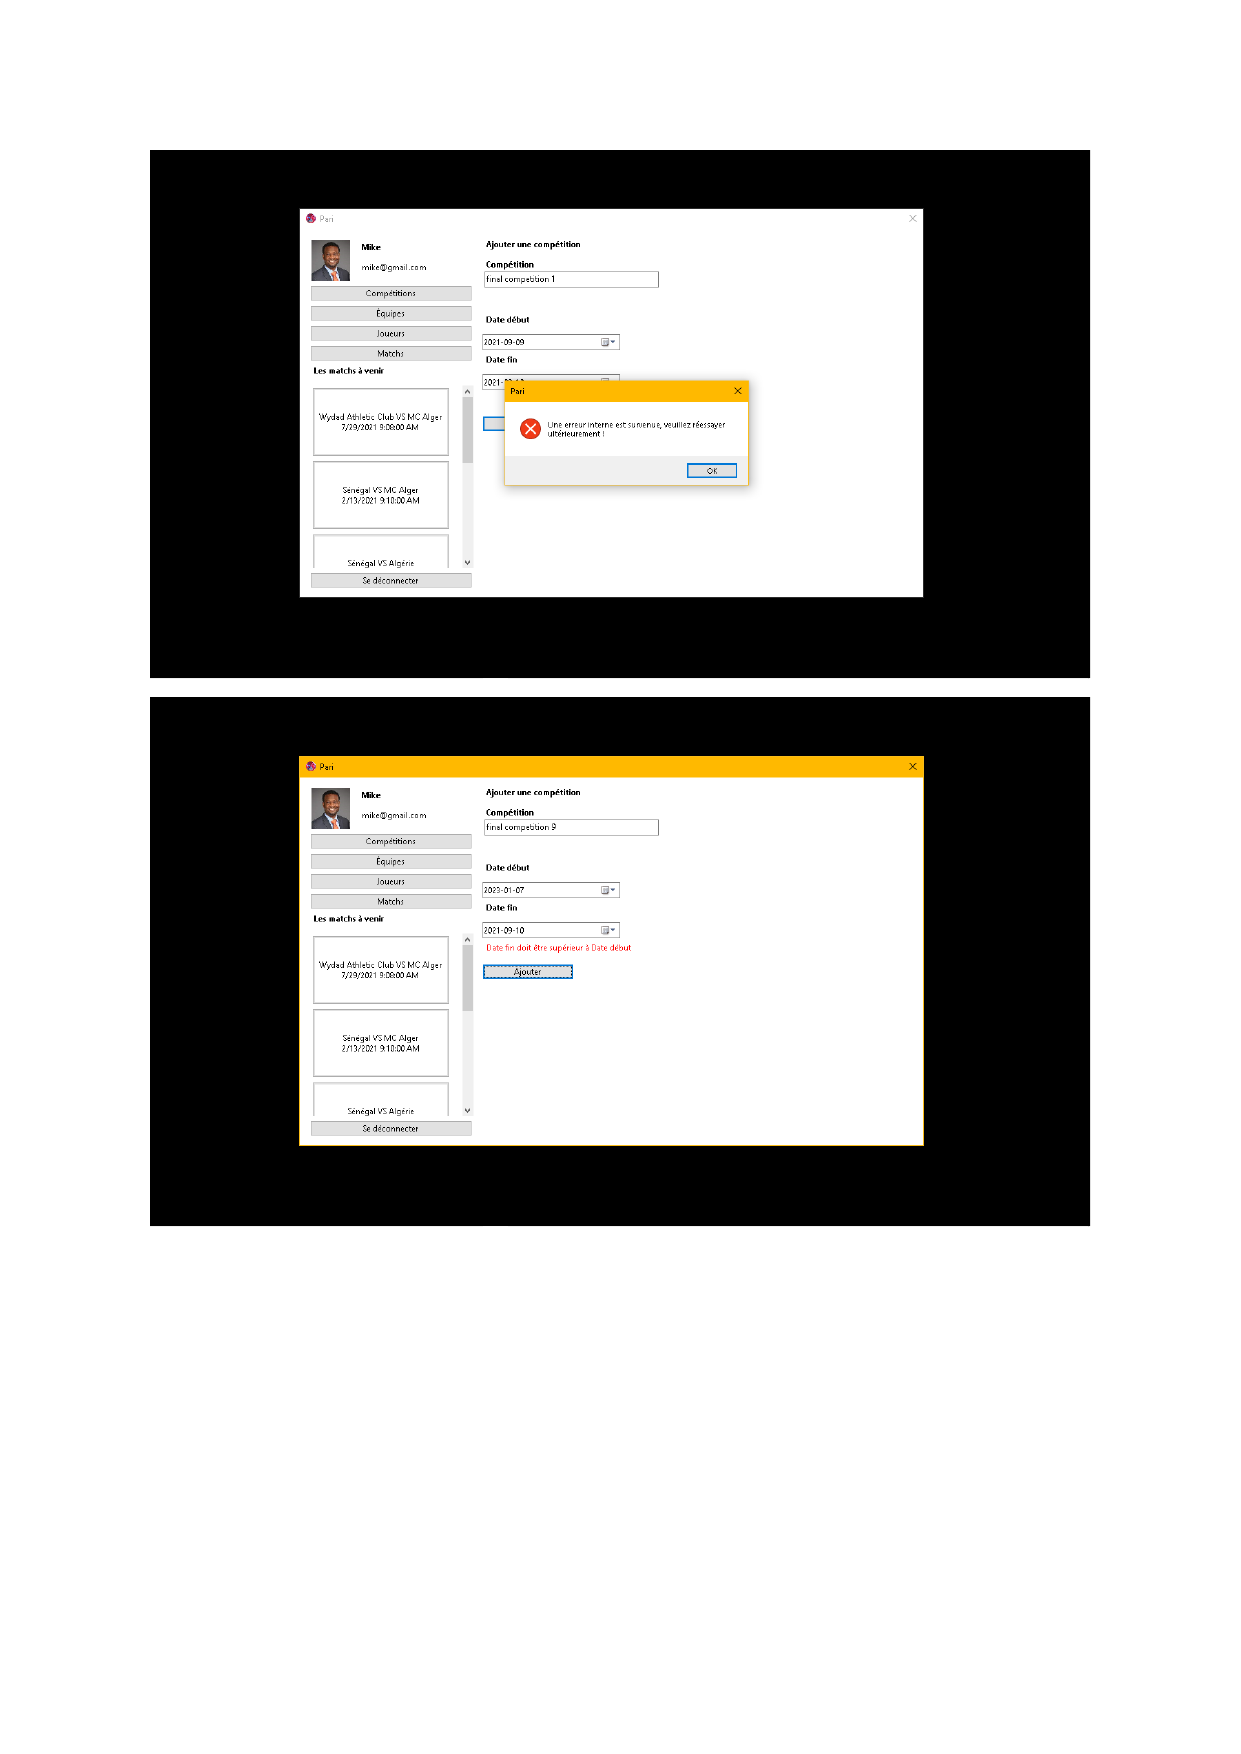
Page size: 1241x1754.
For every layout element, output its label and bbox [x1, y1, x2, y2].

picture [150, 697, 1091, 1227]
picture [150, 150, 1091, 679]
